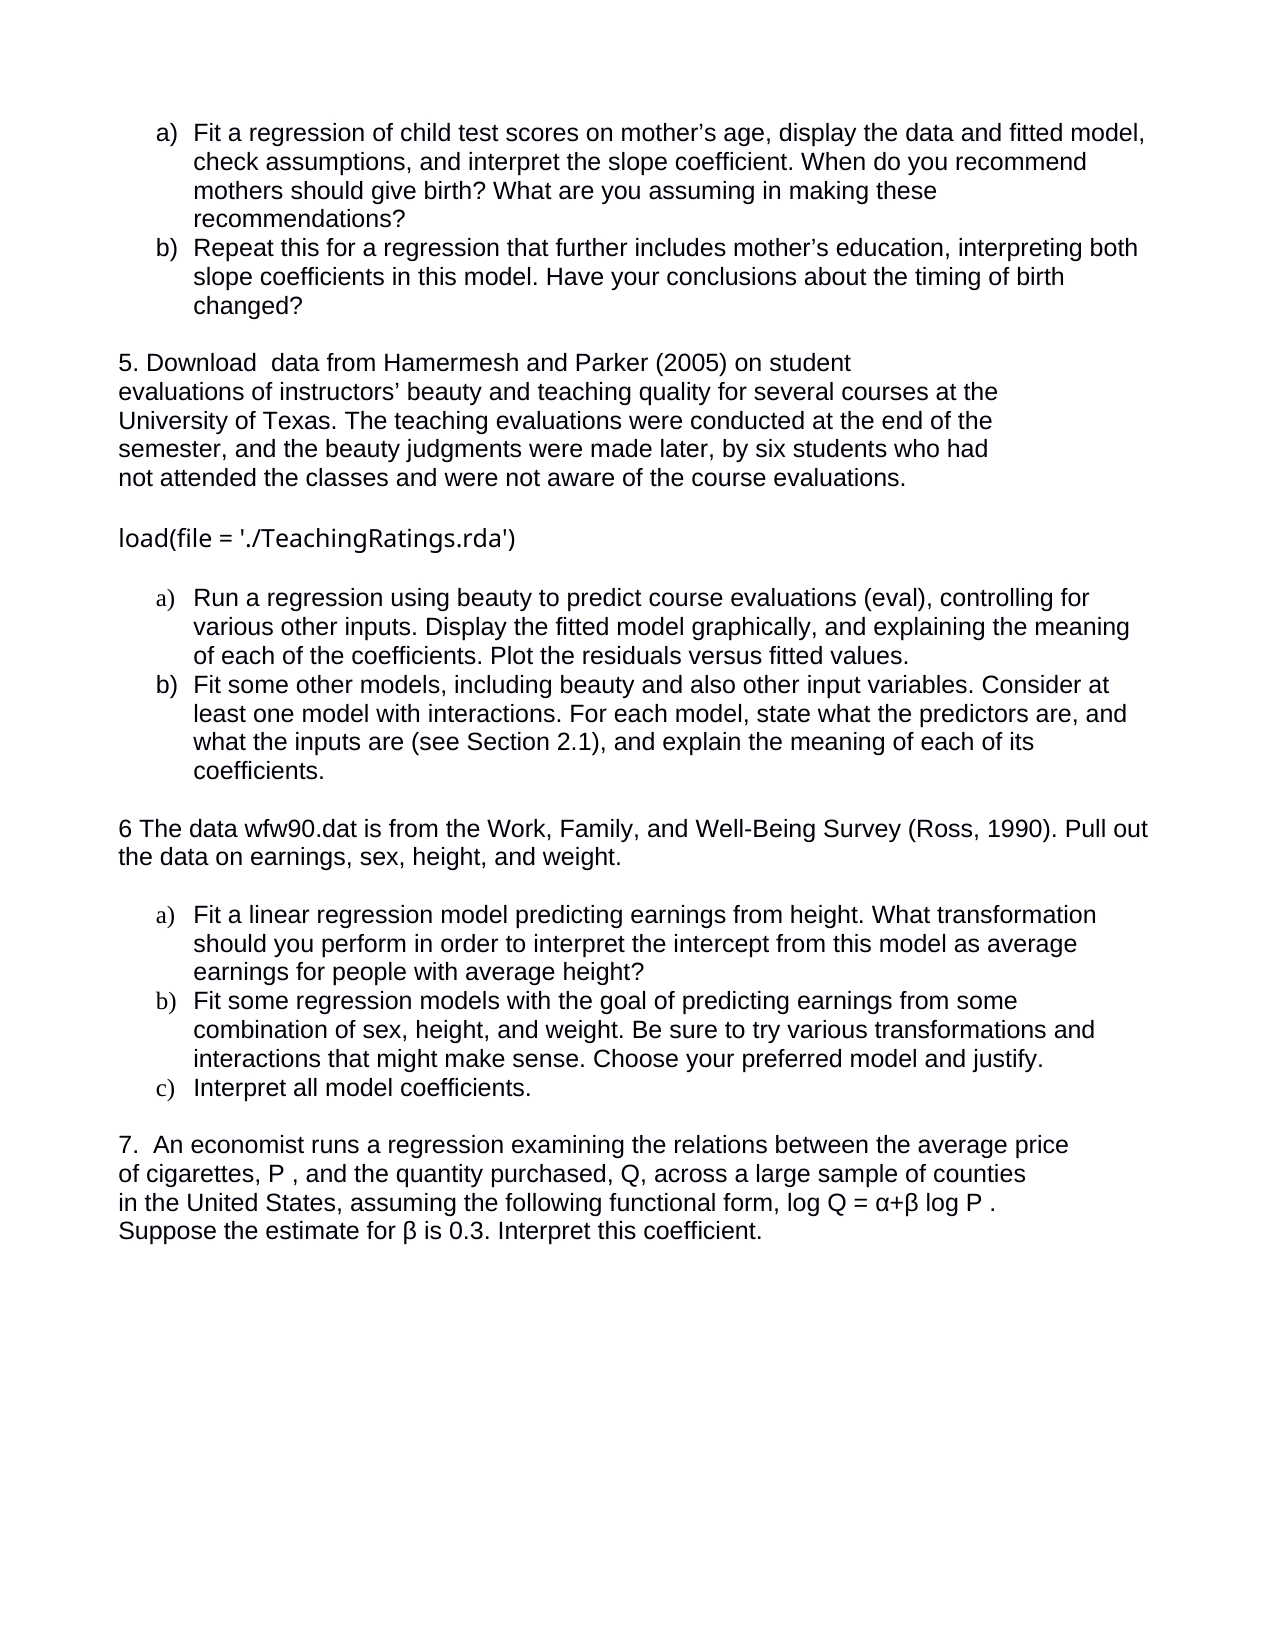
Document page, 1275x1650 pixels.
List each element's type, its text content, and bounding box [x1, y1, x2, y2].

list Fit a linear regression model predicting earnings from height. What transformation should you perform in order to interpret the intercept from this model as average earnings for people with average height? [156, 900, 1157, 986]
list Fit some other models, including beauty and also other input variables. Consider at least one model with interactions. For each model, state what the predictors are, and what the inputs are (see Section 2.1), and explain the meaning of each of its coefficients. [156, 670, 1157, 785]
text University of Texas. The teaching evaluations were conducted at the end of the [118, 406, 1157, 434]
list Fit a regression of child test scores on mother’s age, display the data and fitted model, check assumptions, and interpret the slope coefficient. When do you recommend mothers should give birth? What are you assuming in making these recommendations? [156, 118, 1157, 233]
list Run a regression using beauty to predict course evaluations (eval), controlling for various other inputs. Display the fitted model graphically, and explaining the meaning of each of the coefficients. Plot the residuals versus fitted values. [156, 583, 1157, 670]
list Interpret all model coefficients. [156, 1072, 1157, 1101]
text evaluations of instructors’ beauty and teaching quality for several courses at the [118, 377, 1157, 406]
text load(file = './TeachingRatings.rda') [118, 521, 1157, 555]
list Fit some regression models with the goal of predicting earnings from some combination of sex, height, and weight. Be sure to try various transformations and interactions that might make sense. Choose your preferred model and justify. [156, 986, 1157, 1072]
list Repeat this for a regression that further includes mother’s education, interpreting both slope coefficients in this model. Have your conclusions about the timing of birth changed? [156, 233, 1157, 319]
text 5. Download data from Hamermesh and Parker (2005) on student [118, 348, 1157, 377]
text of cigarettes, P , and the quantity purchased, Q, across a large sample of counties [118, 1159, 1157, 1188]
text not attended the classes and were not aware of the course evaluations. [118, 463, 1157, 492]
text Suppose the estimate for β is 0.3. Interpret this coefficient. [118, 1216, 1157, 1245]
text in the United States, assuming the following functional form, log Q = α+β log P . [118, 1188, 1157, 1216]
text 7. An economist runs a regression examining the relations between the average price [118, 1130, 1157, 1159]
text 6 The data wfw90.dat is from the Work, Family, and Well-Being Survey (Ross, 1990). Pull out the data on earnings, sex, height, and weight. [118, 813, 1157, 871]
text semester, and the beauty judgments were made later, by six students who had [118, 434, 1157, 463]
